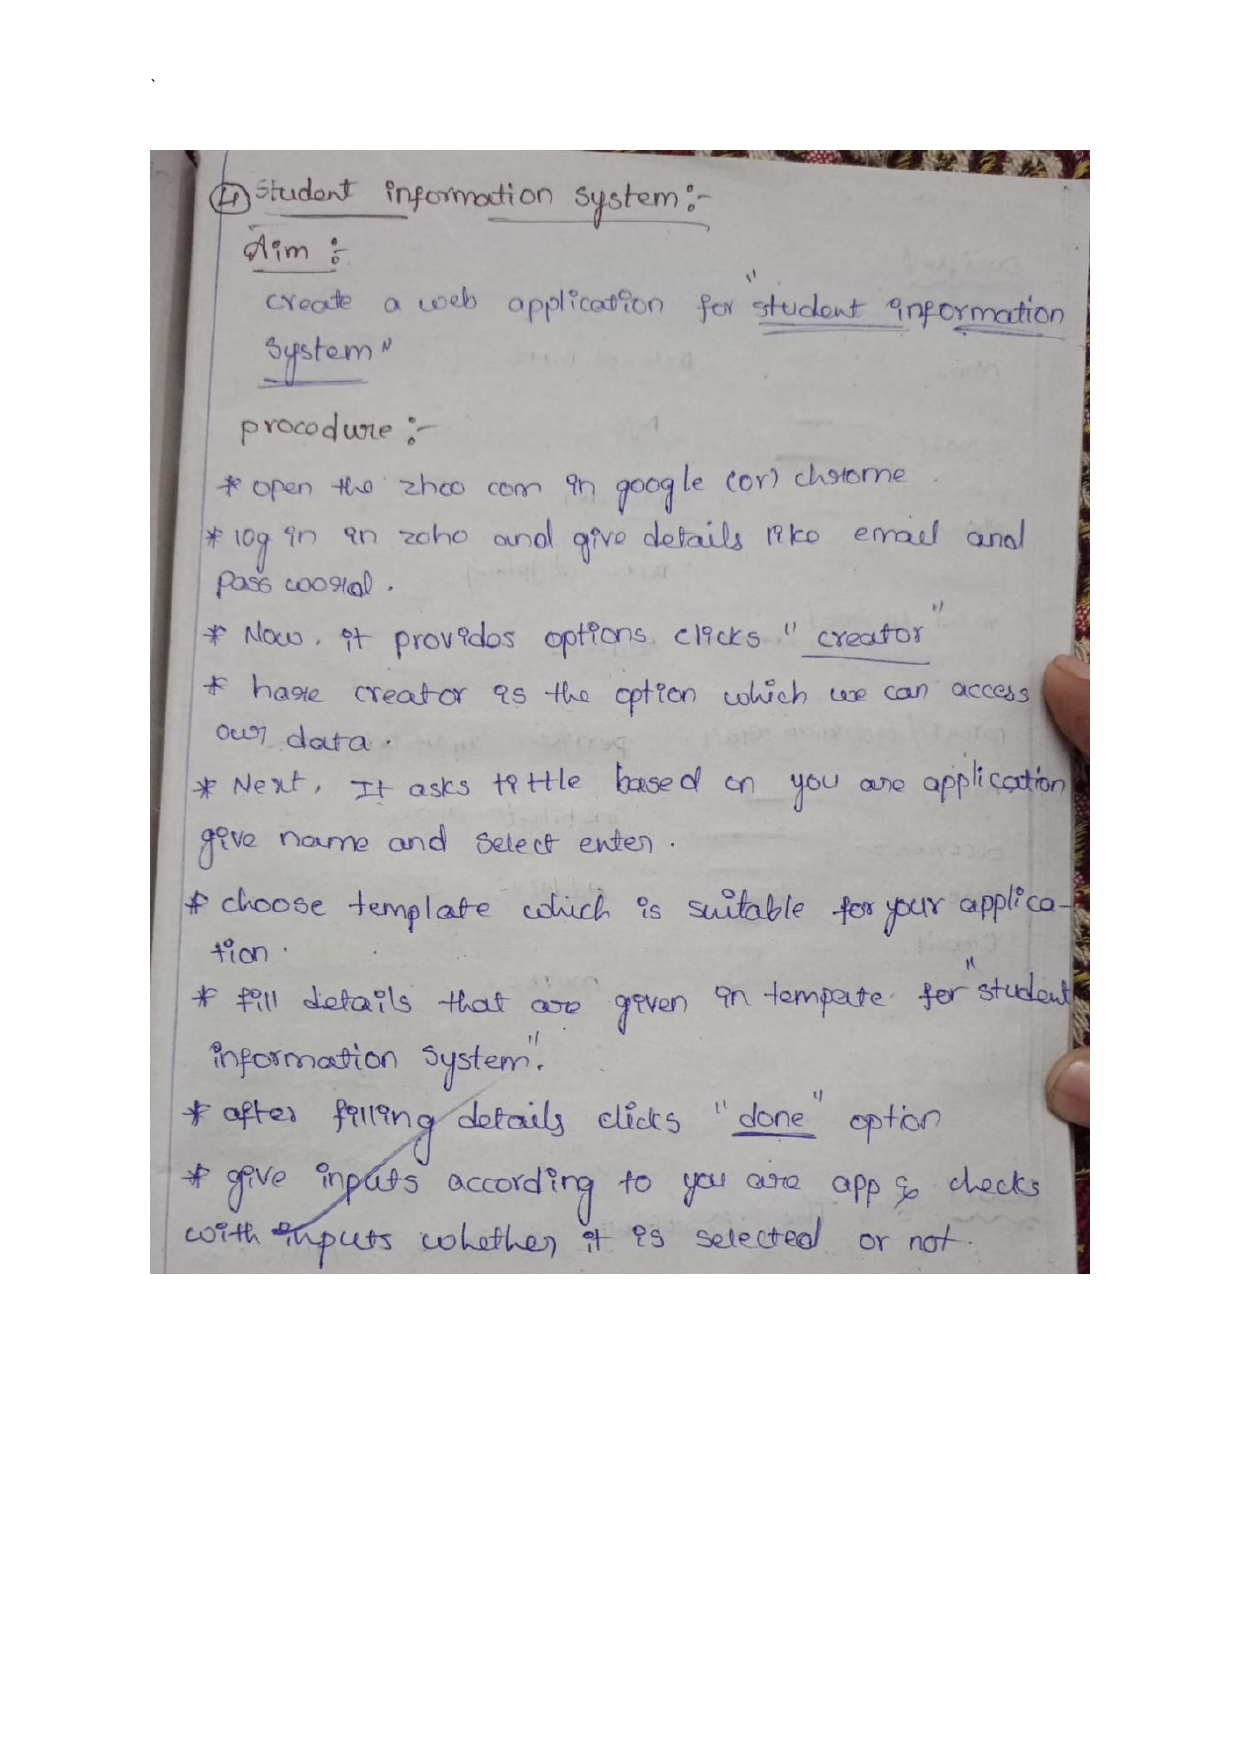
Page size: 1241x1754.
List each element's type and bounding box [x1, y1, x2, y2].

picture [150, 150, 1090, 1274]
